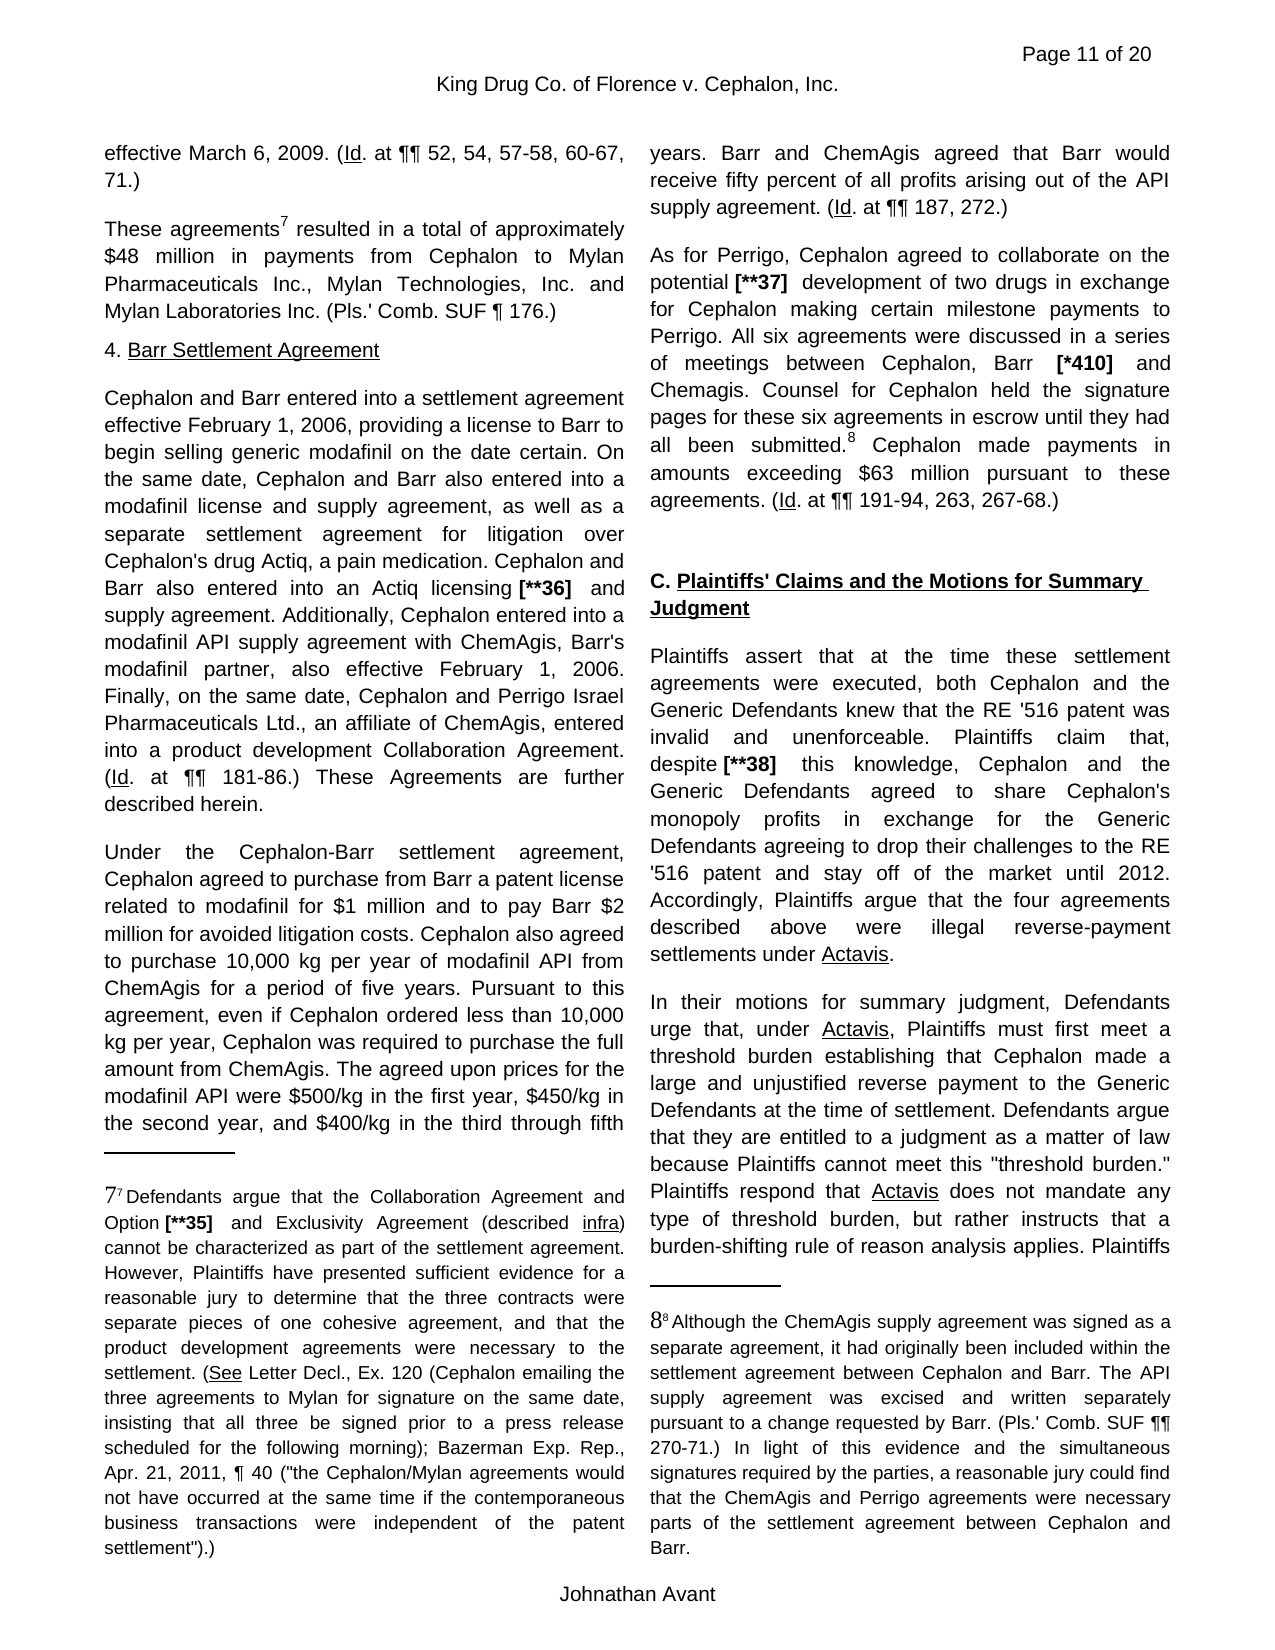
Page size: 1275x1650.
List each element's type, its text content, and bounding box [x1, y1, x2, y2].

text These agreements7 resulted in a total of approximately $48 million in payments from Cephalon to Mylan Pharmaceuticals Inc., Mylan Technologies, Inc. and Mylan Laboratories Inc. (Pls.' Comb. SUF ¶ 176.) [104, 212, 625, 322]
text Cephalon and Barr entered into a settlement agreement effective February 1, 2006, providing a license to Barr to begin selling generic modafinil on the date certain. On the same date, Cephalon and Barr also entered into a modafinil license and supply agreement, as well as a separate settlement agreement for litigation over Cephalon's drug Actiq, a pain medication. Cephalon and Barr also entered into an Actiq licensing [**36] and supply agreement. Additionally, Cephalon entered into a modafinil API supply agreement with ChemAgis, Barr's modafinil partner, also effective February 1, 2006. Finally, on the same date, Cephalon and Perrigo Israel Pharmaceuticals Ltd., an affiliate of ChemAgis, entered into a product development Collaboration Agreement. (Id. at ¶¶ 181-86.) These Agreements are further described herein. [104, 383, 625, 816]
text C. Plaintiffs' Claims and the Motions for Summary Judgment [650, 537, 1171, 620]
text Plaintiffs assert that at the time these settlement agreements were executed, both Cephalon and the Generic Defendants knew that the RE '516 patent was invalid and unenforceable. Plaintiffs claim that, despite [**38] this knowledge, Cephalon and the Generic Defendants agreed to share Cephalon's monopoly profits in exchange for the Generic Defendants agreeing to drop their challenges to the RE '516 patent and stay off of the market until 2012. Accordingly, Plaintiffs argue that the four agreements described above were illegal reverse-payment settlements under Actavis. [650, 641, 1171, 966]
text Under the Cephalon-Barr settlement agreement, Cephalon agreed to purchase from Barr a patent license related to modafinil for $1 million and to pay Barr $2 million for avoided litigation costs. Cephalon also agreed to purchase 10,000 kg per year of modafinil API from ChemAgis for a period of five years. Pursuant to this agreement, even if Cephalon ordered less than 10,000 kg per year, Cephalon was required to purchase the full amount from ChemAgis. The agreed upon prices for the modafinil API were $500/kg in the first year, $450/kg in the second year, and $400/kg in the third through fifth years. Barr and ChemAgis agreed that Barr would receive fifty percent of all profits arising out of the API supply agreement. (Id. at ¶¶ 187, 272.) [104, 837, 625, 1135]
text 4. Barr Settlement Agreement [104, 335, 625, 362]
text As for Perrigo, Cephalon agreed to collaborate on the potential [**37] development of two drugs in exchange for Cephalon making certain milestone payments to Perrigo. All six agreements were discussed in a series of meetings between Cephalon, Barr [*410] and Chemagis. Counsel for Cephalon held the signature pages for these six agreements in escrow until they had all been submitted.8 Cephalon made payments in amounts exceeding $63 million pursuant to these agreements. (Id. at ¶¶ 191-94, 263, 267-68.) [650, 239, 1171, 512]
